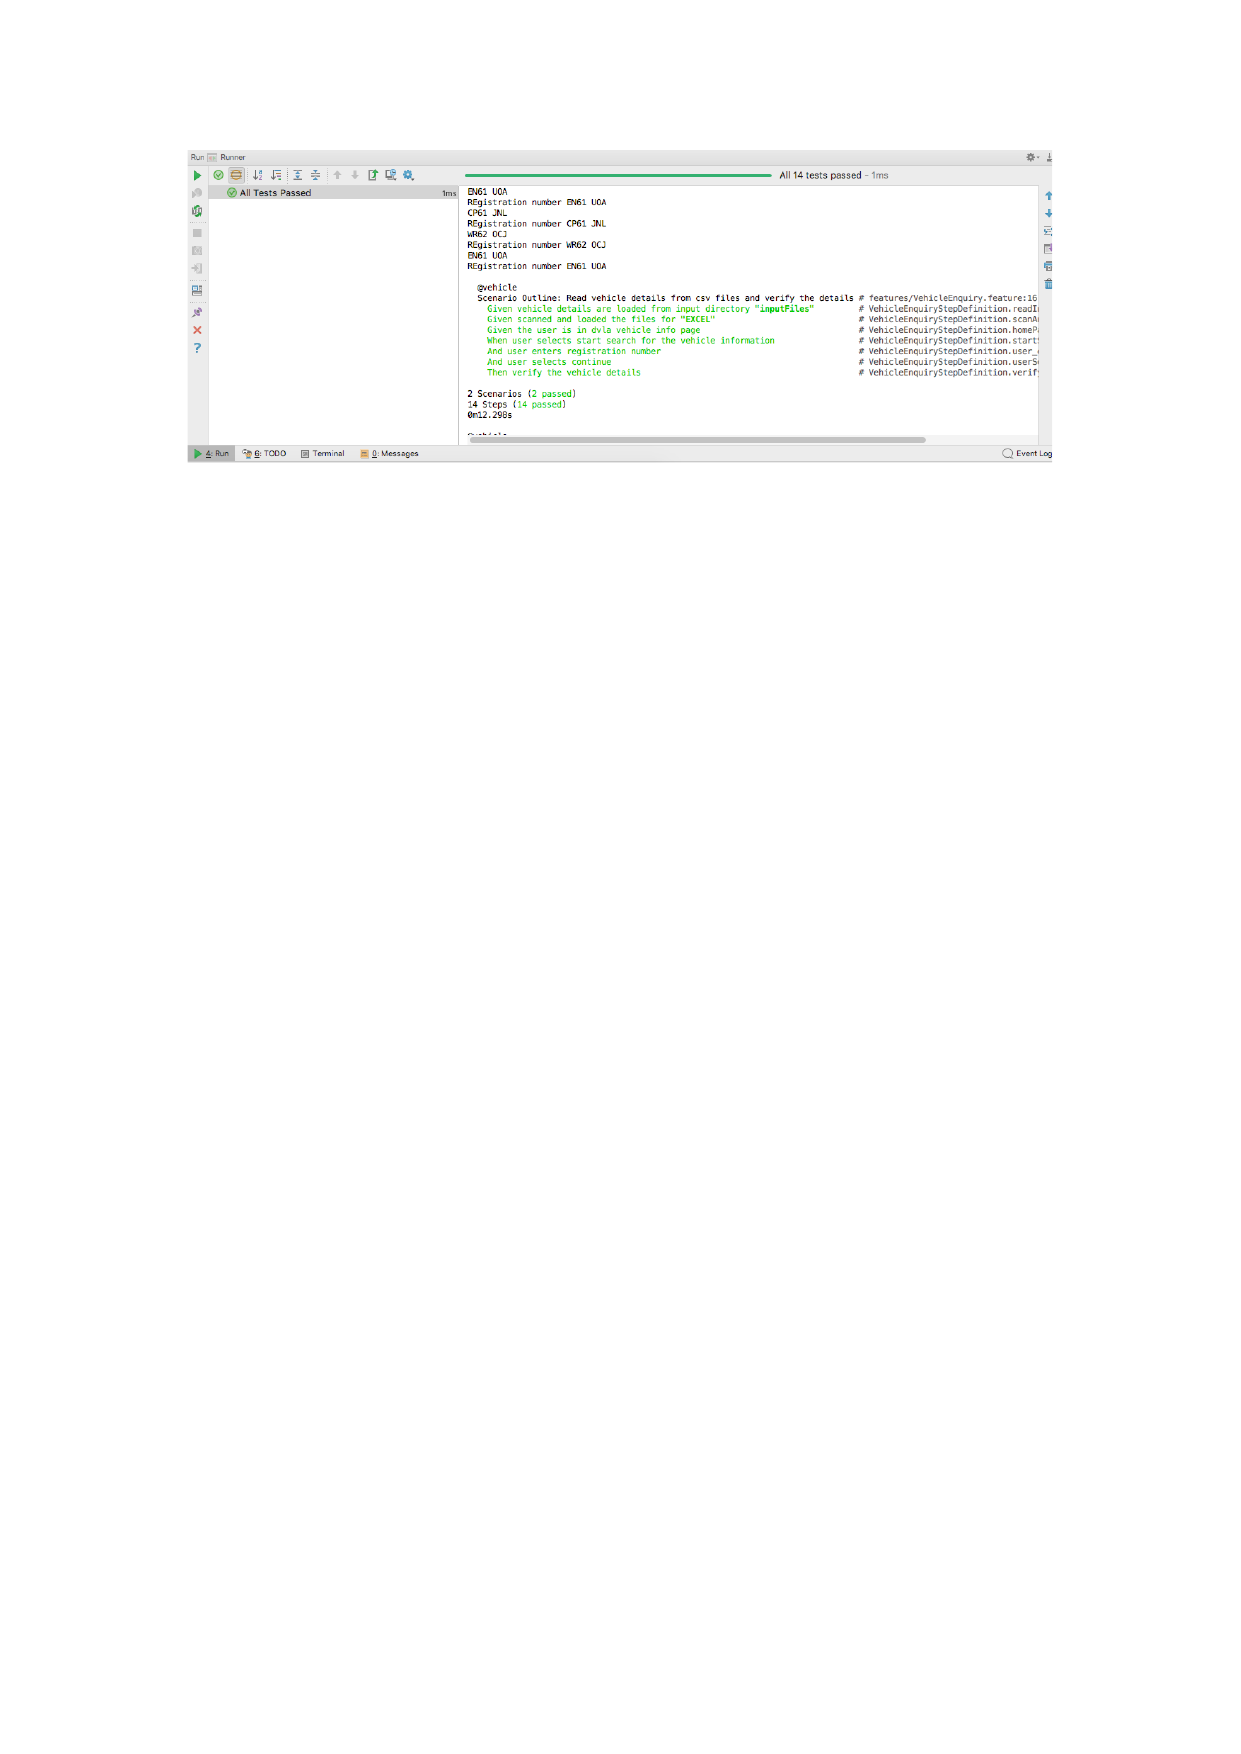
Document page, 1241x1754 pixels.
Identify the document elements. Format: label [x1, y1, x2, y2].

picture [187, 150, 1053, 463]
